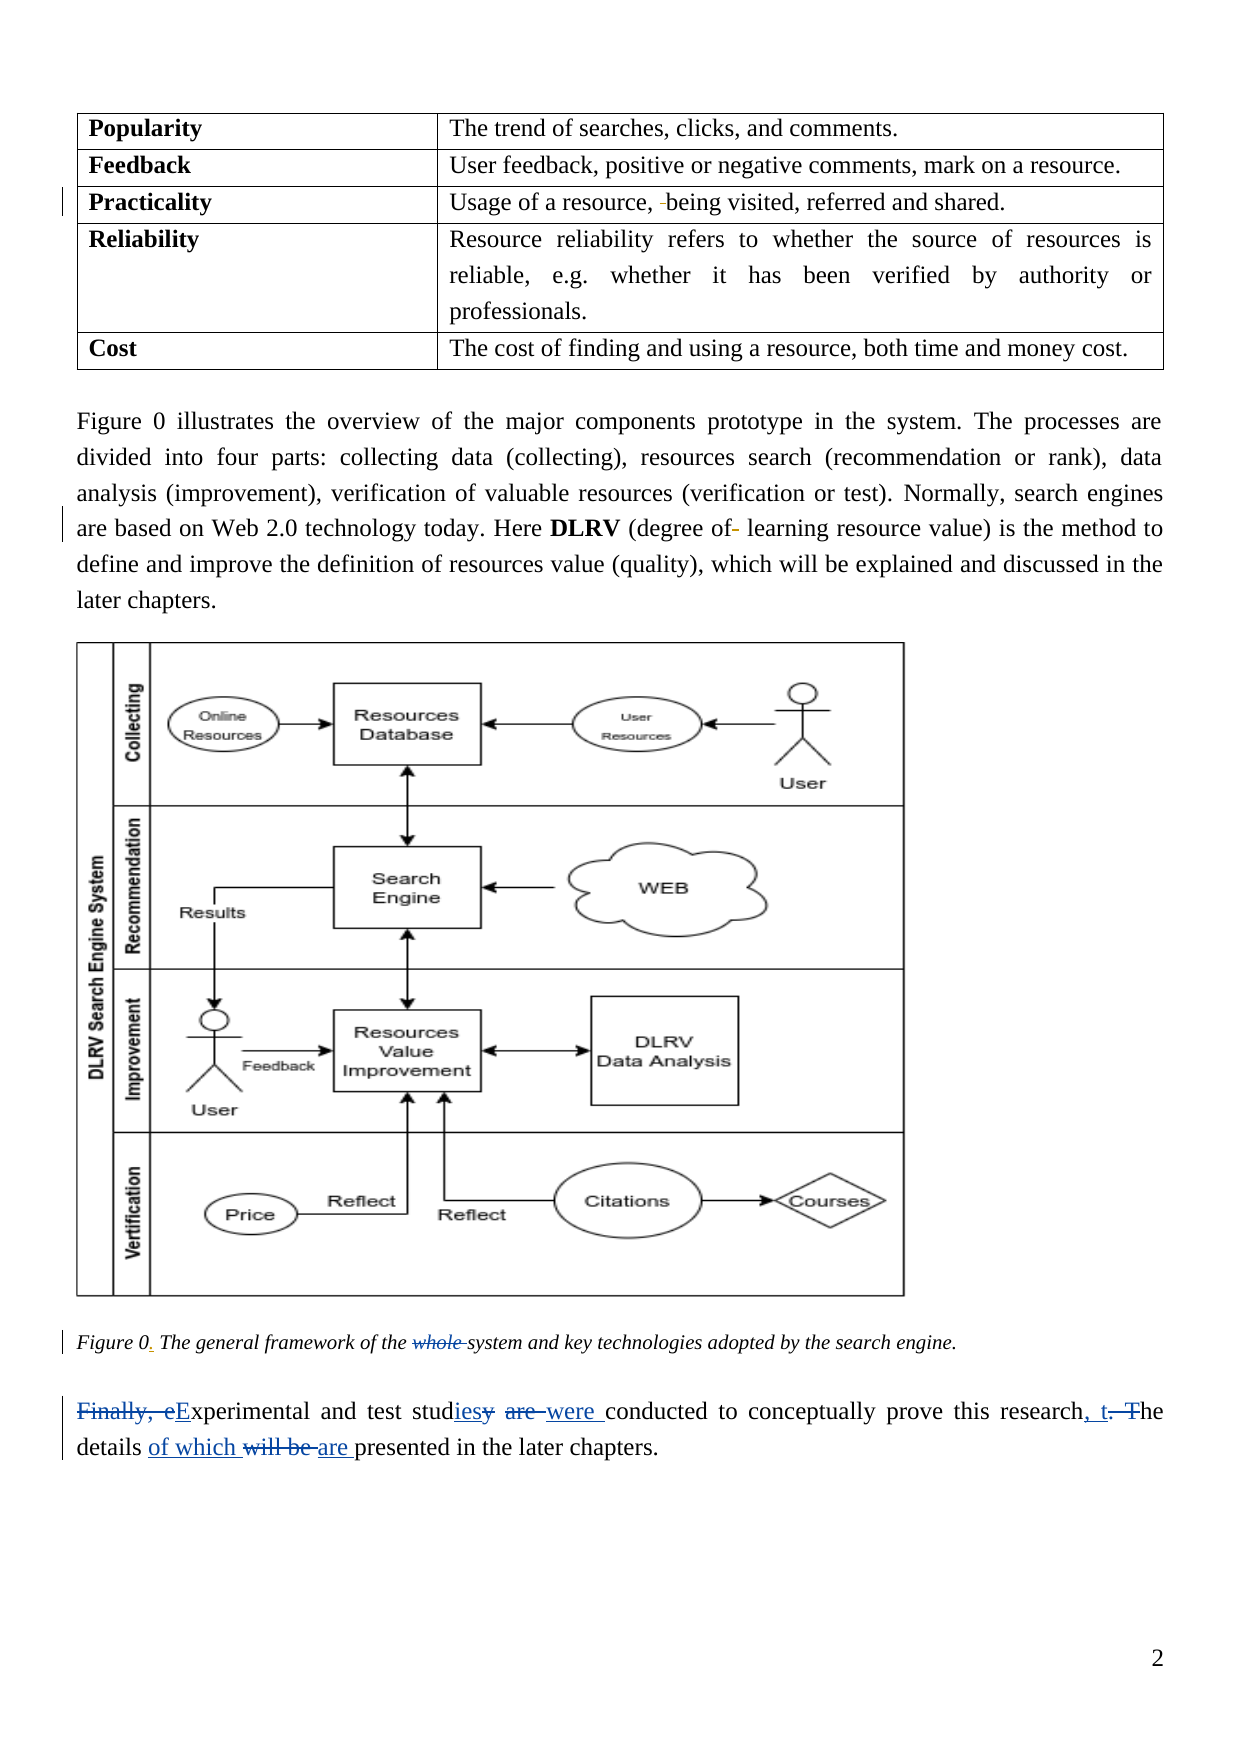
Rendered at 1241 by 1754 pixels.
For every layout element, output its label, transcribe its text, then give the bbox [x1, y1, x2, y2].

text Figure 0 illustrates the overview of the major components prototype in the system. The processes are divided into four parts: collecting data (collecting), resources search (recommendation or rank), data analysis (improvement), verification of valuable resources (verification or test). Normally, search engines are based on Web 2.0 technology today. Here DLRV (degree of learning resource value) is the method to define and improve the definition of resources value (quality), which will be explained and discussed in the later chapters. [76, 406, 1164, 614]
table_cell The cost of finding and using a resource, both time and money cost. [438, 333, 1163, 369]
picture [76, 642, 907, 1298]
table_cell Popularity [78, 114, 437, 149]
text Figure 0 The general framework of the system and key technologies adopted by the search engine. [76, 1330, 1164, 1354]
table_cell Usage of a resource, being visited, referred and shared. [438, 187, 1163, 223]
table_cell User feedback, positive or negative comments, mark on a resource. [438, 150, 1163, 186]
table_cell Practicality [78, 187, 437, 223]
table_cell The trend of searches, clicks, and comments. [438, 114, 1163, 149]
text xperimental and test stud conducted to conceptually prove this researchhe details presented in the later chapters. [76, 1396, 1164, 1460]
table_cell Feedback [78, 150, 437, 186]
table_cell Resource reliability refers to whether the source of resources is reliable, e.g. whether it has been verified by authority or professionals. [438, 224, 1163, 332]
table_cell Cost [78, 333, 437, 369]
table_cell Reliability [78, 224, 437, 332]
